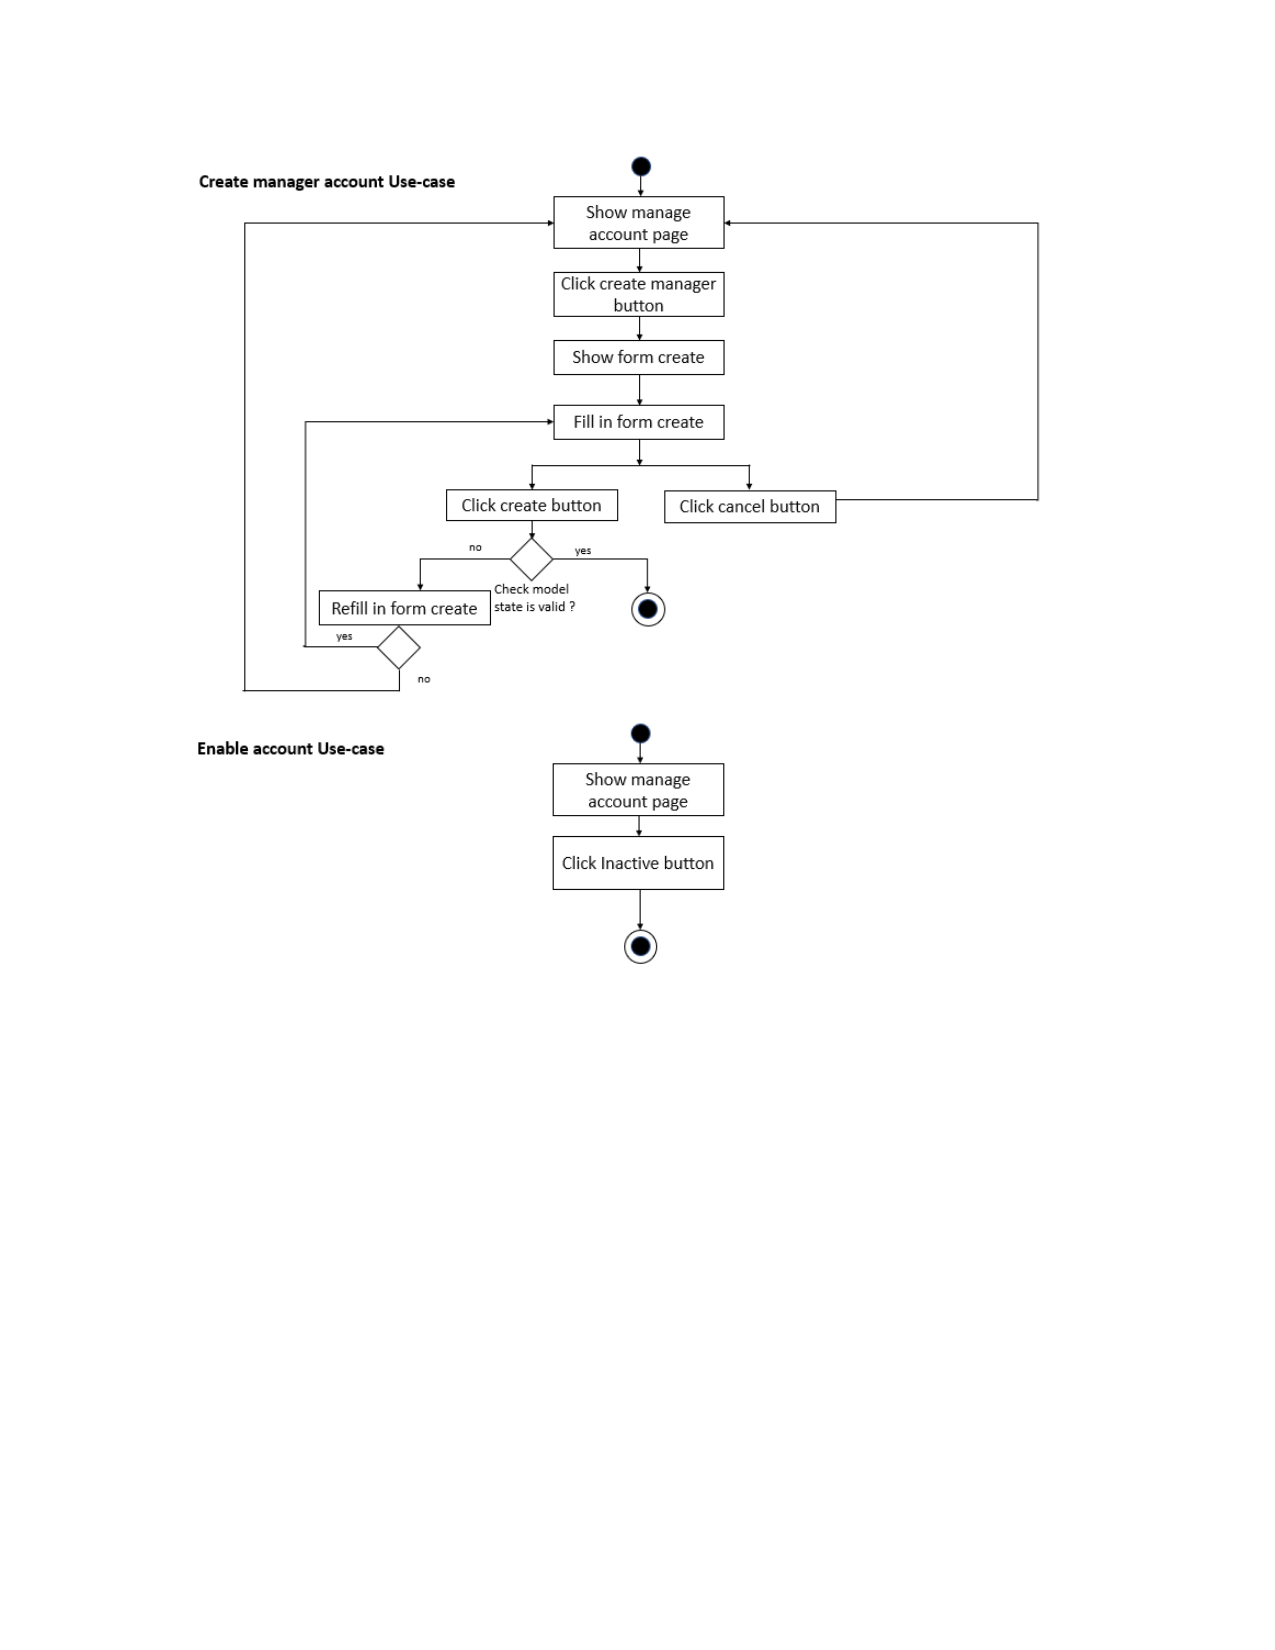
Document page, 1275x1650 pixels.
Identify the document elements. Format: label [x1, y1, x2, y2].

picture [150, 717, 1125, 1267]
picture [150, 150, 1125, 699]
